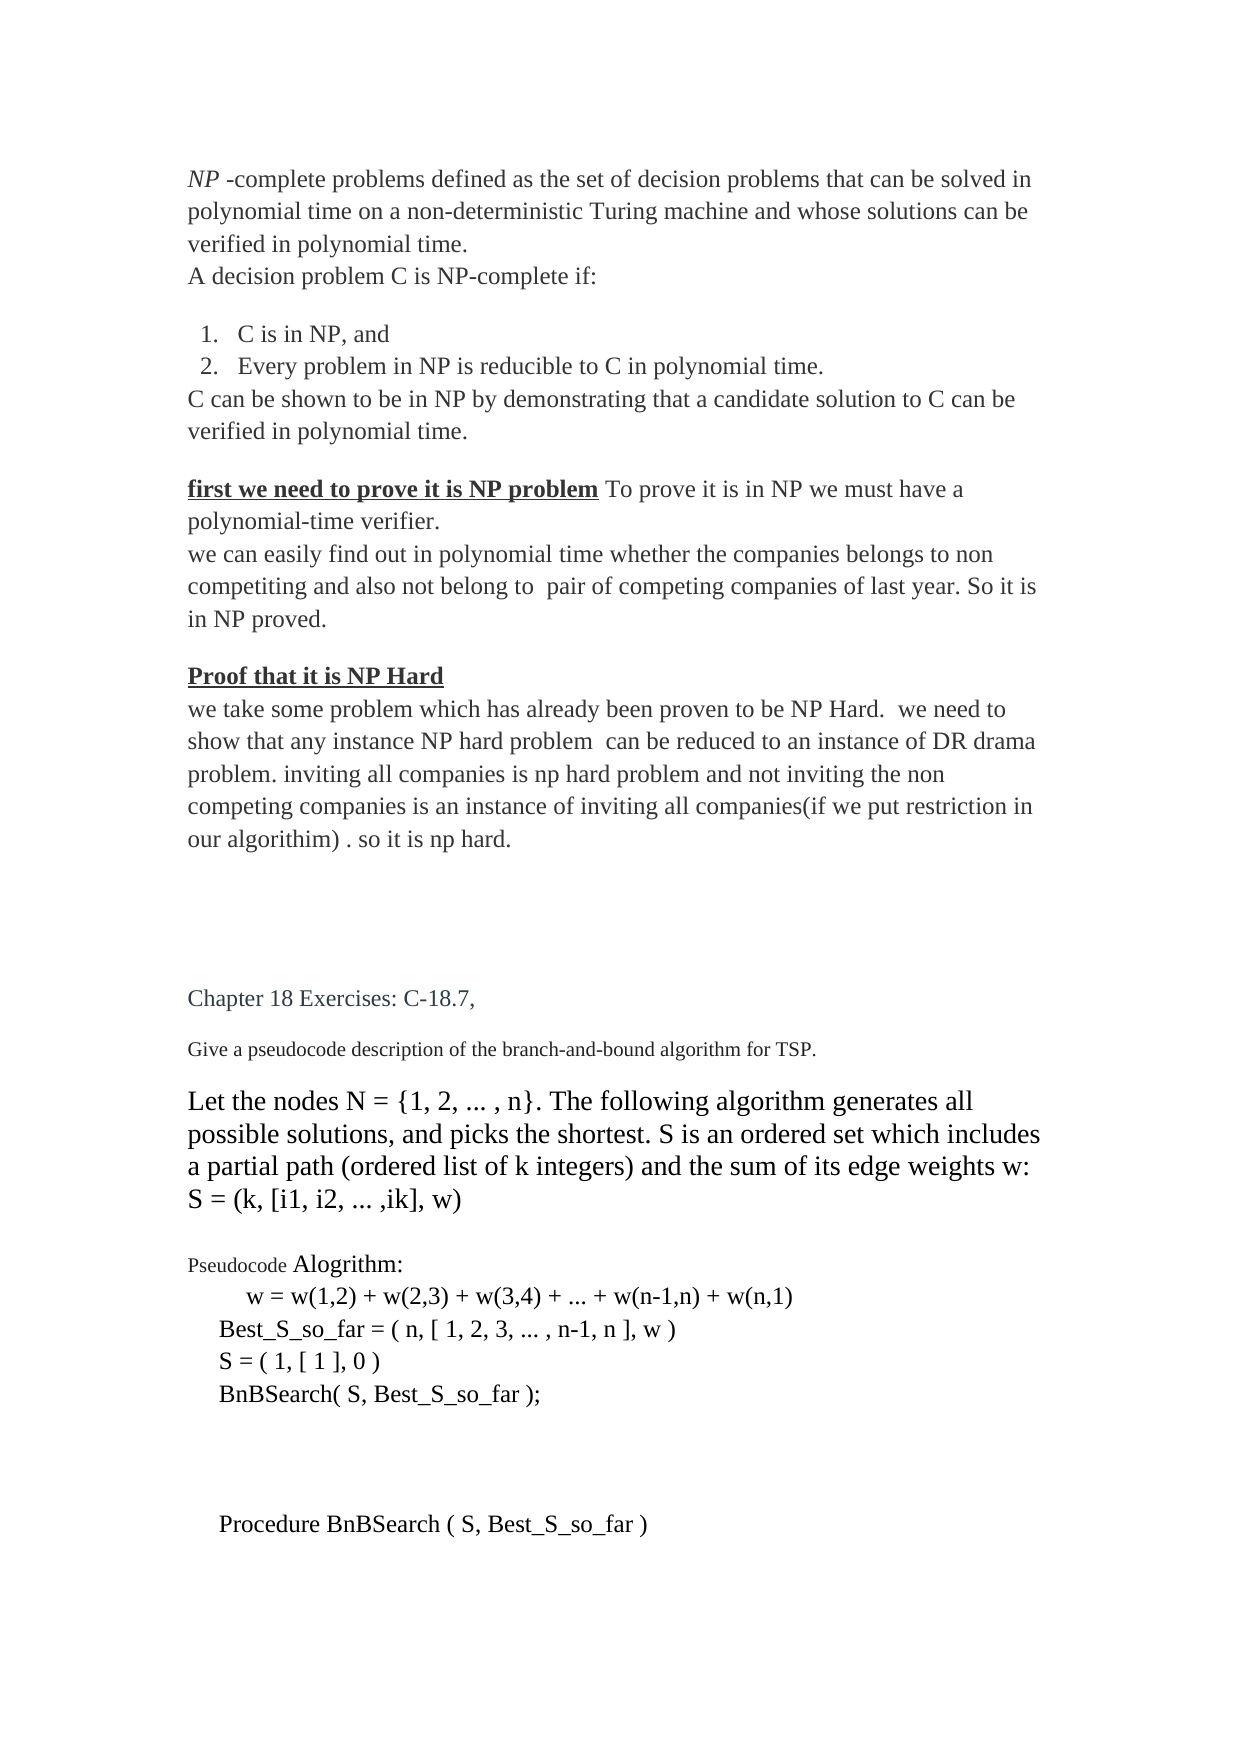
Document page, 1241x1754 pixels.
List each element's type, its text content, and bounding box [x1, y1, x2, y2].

text Pseudocode Alogrithm: [187, 1247, 1053, 1279]
text Give a pseudocode description of the branch-and-bound algorithm for TSP. [187, 1033, 1053, 1066]
text A decision problem C is NP-complete if: [187, 259, 1053, 292]
text Chapter 18 Exercises: C-18.7, [187, 982, 1053, 1014]
text Procedure BnBSearch ( S, Best_S_so_far ) [187, 1507, 1053, 1539]
text S = ( 1, [ 1 ], 0 ) [187, 1344, 1053, 1377]
text we take some problem which has already been proven to be NP Hard. we need to show that any instance NP hard problem can be reduced to an instance of DR drama problem. inviting all companies is np hard problem and not inviting the non competing companies is an instance of inviting all companies(if we put restriction in our algorithim) . so it is np hard. [187, 692, 1053, 854]
text w = w(1,2) + w(2,3) + w(3,4) + ... + w(n-1,n) + w(n,1) [187, 1279, 1053, 1312]
text Let the nodes N = {1, 2, ... , n}. The following algorithm generates all possible solutions, and picks the shortest. S is an ordered set which includes a partial path (ordered list of k integers) and the sum of its edge weights w: S = (k, [i1, i2, ... ,ik], w) [187, 1084, 1053, 1214]
text Best_S_so_far = ( n, [ 1, 2, 3, ... , n-1, n ], w ) [187, 1312, 1053, 1344]
text Proof that it is NP Hard [187, 659, 1053, 692]
text C can be shown to be in NP by demonstrating that a candidate solution to C can be verified in polynomial time. [187, 382, 1053, 447]
text BnBSearch( S, Best_S_so_far ); [187, 1377, 1053, 1409]
text NP -complete problems defined as the set of decision problems that can be solved in polynomial time on a non-deterministic Turing machine and whose solutions can be verified in polynomial time. [187, 162, 1053, 259]
text first we need to prove it is NP problem To prove it is in NP we must have a polynomial-time verifier. [187, 472, 1053, 537]
list C is in NP, and [200, 317, 1028, 349]
text we can easily find out in polynomial time whether the companies belongs to non competiting and also not belong to pair of competing companies of last year. So it is in NP proved. [187, 537, 1053, 634]
list Every problem in NP is reducible to C in polynomial time. [200, 349, 1028, 382]
